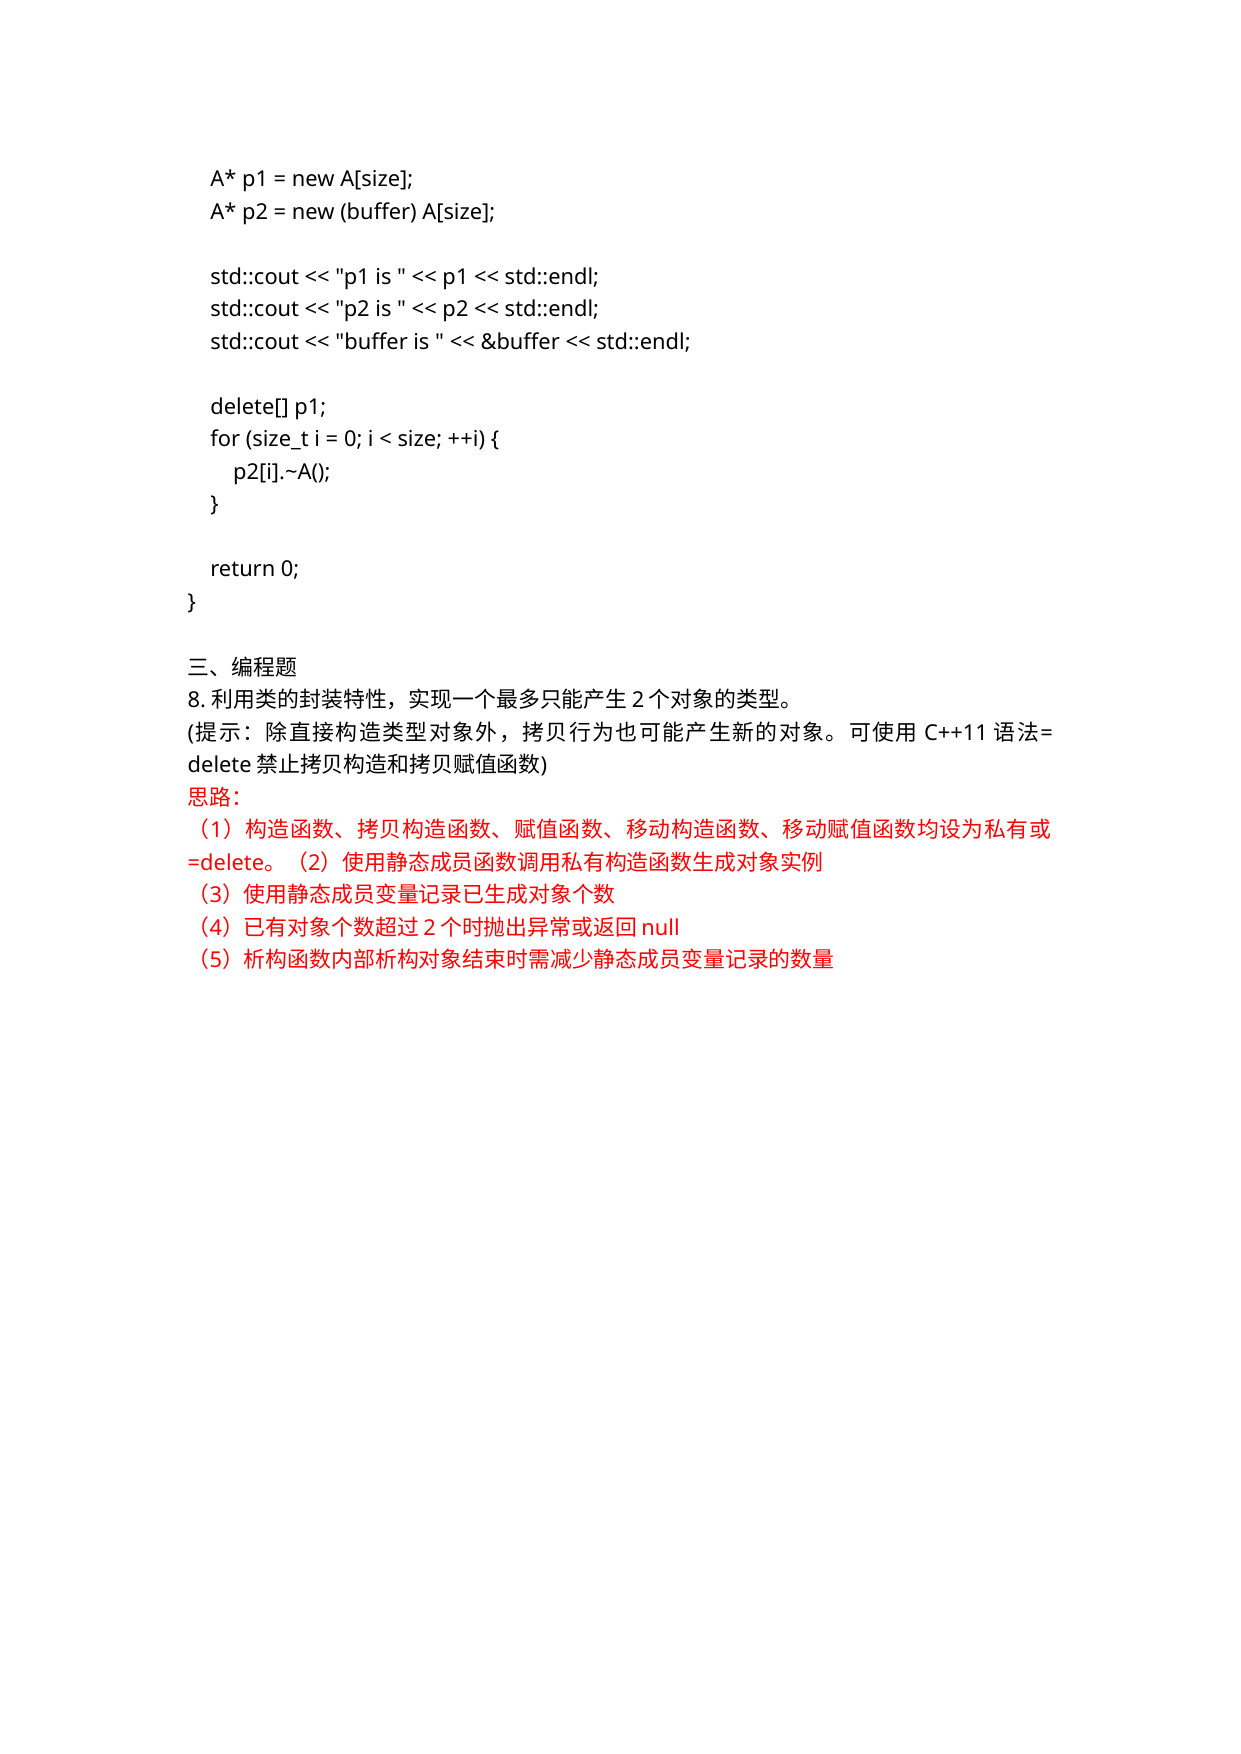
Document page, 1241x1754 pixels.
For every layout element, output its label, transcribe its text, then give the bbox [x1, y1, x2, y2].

text （1）构造函数、拷贝构造函数、赋值函数、移动构造函数、移动赋值函数均设为私有或=delete。（2）使用静态成员函数调用私有构造函数生成对象实例 [187, 812, 1053, 877]
text 8. 利用类的封装特性，实现一个最多只能产生2个对象的类型。 [187, 682, 1053, 714]
text （5）析构函数内部析构对象结束时需减少静态成员变量记录的数量 [187, 942, 1053, 974]
text 思路： [187, 779, 1053, 812]
text std::cout << "p1 is " << p1 << std::endl; [187, 259, 1053, 292]
text std::cout << "p2 is " << p2 << std::endl; [187, 292, 1053, 324]
text A* p1 = new A[size]; [187, 162, 1053, 194]
text delete[] p1; [187, 389, 1053, 422]
text (提示：除直接构造类型对象外，拷贝行为也可能产生新的对象。可使用C++11语法= delete禁止拷贝构造和拷贝赋值函数) [187, 714, 1053, 779]
text （3）使用静态成员变量记录已生成对象个数 [187, 877, 1053, 909]
text p2[i].~A(); [187, 454, 1053, 487]
text } [187, 487, 1053, 519]
text for (size_t i = 0; i < size; ++i) { [187, 422, 1053, 454]
text std::cout << "buffer is " << &buffer << std::endl; [187, 324, 1053, 357]
text } [187, 584, 1053, 617]
text A* p2 = new (buffer) A[size]; [187, 194, 1053, 227]
text （4）已有对象个数超过2个时抛出异常或返回null [187, 909, 1053, 942]
text 三、编程题 [187, 649, 1053, 682]
text return 0; [187, 552, 1053, 584]
